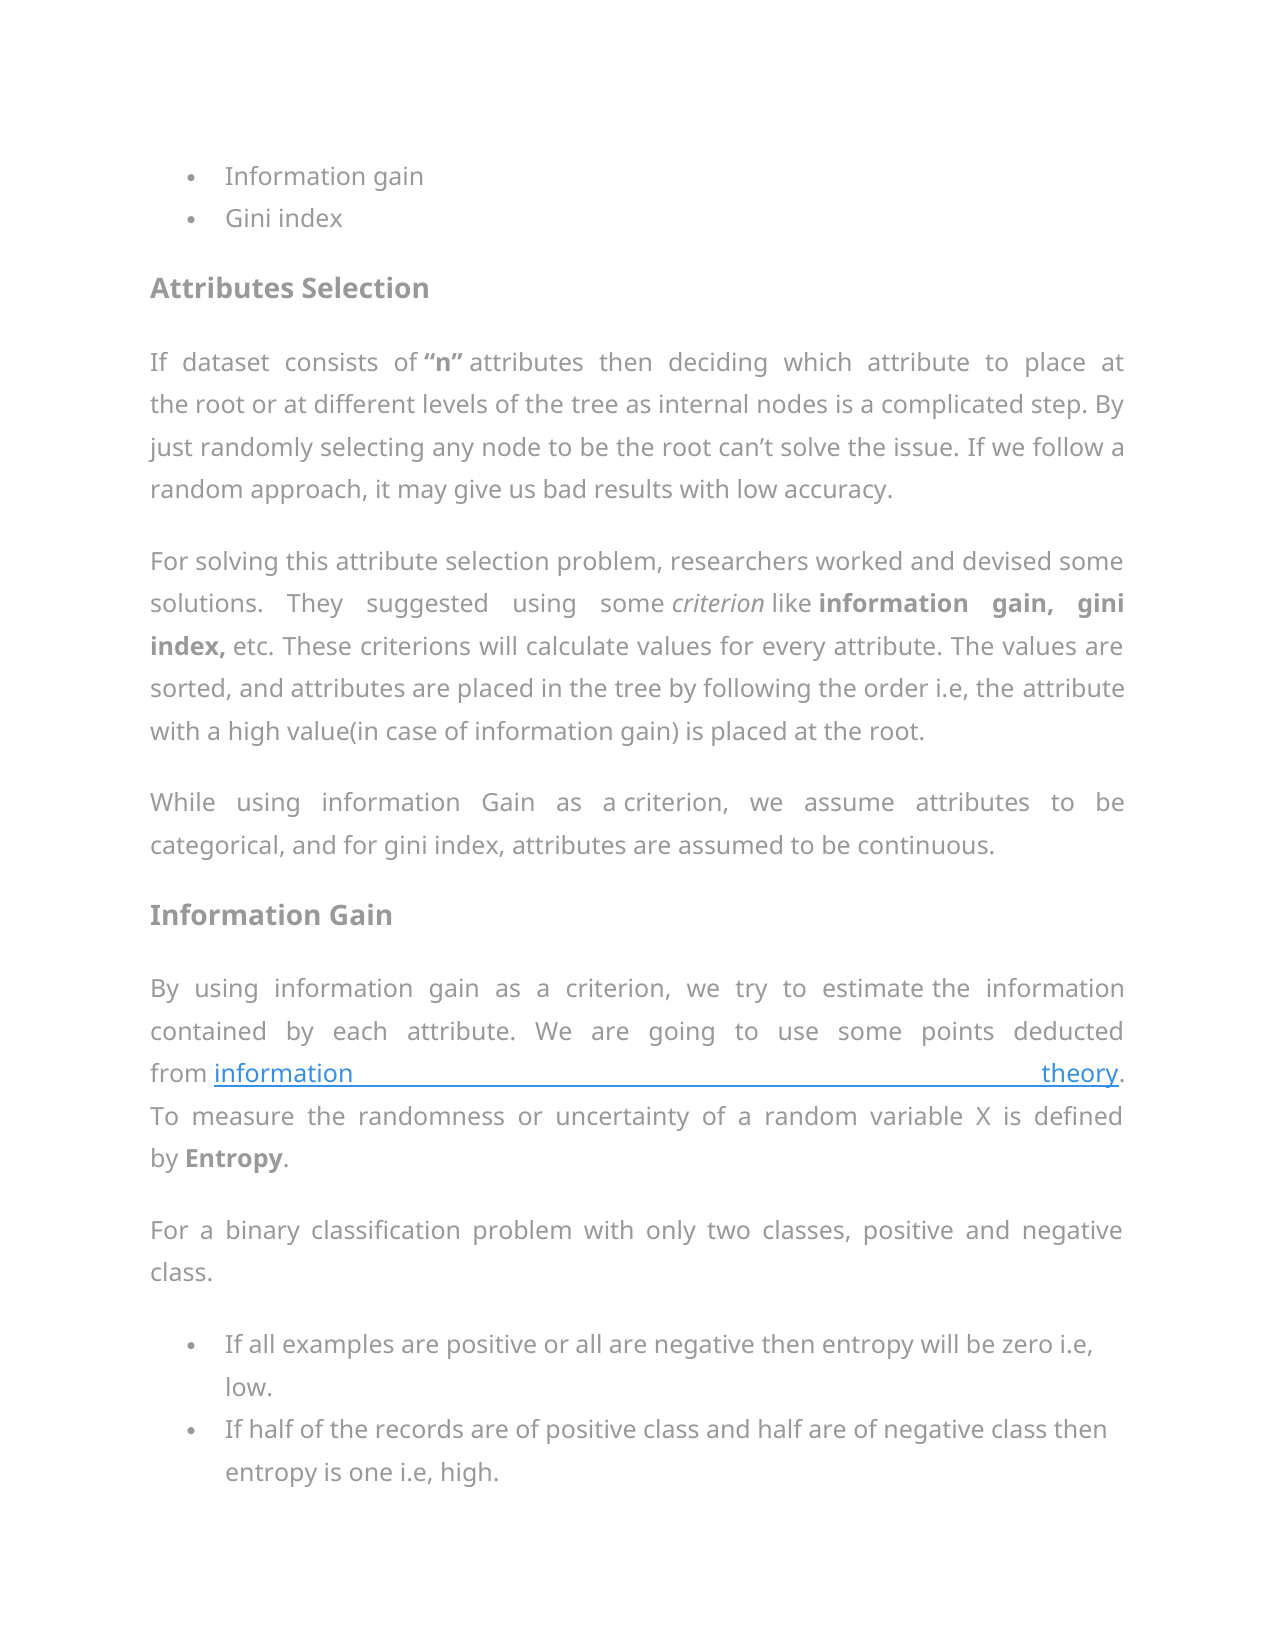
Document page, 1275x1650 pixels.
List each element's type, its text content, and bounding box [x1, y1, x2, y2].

list If all examples are positive or all are negative then entropy will be zero i.e, low. [187, 1318, 1125, 1403]
text Attributes Selection [150, 264, 1125, 307]
text By using information gain as a criterion, we try to estimate the information contained by each attribute. We are going to use some points deducted from information theory. To measure the randomness or uncertainty of a random variable X is defined by Entropy. [150, 962, 1125, 1175]
text For a binary classification problem with only two classes, positive and negative class. [150, 1204, 1125, 1289]
text Information Gain [150, 891, 1125, 933]
list Gini index [187, 192, 1125, 235]
list If half of the records are of positive class and half are of negative class then entropy is one i.e, high. [187, 1403, 1125, 1488]
text For solving this attribute selection problem, researchers worked and devised some solutions. They suggested using some criterion like information gain, gini index, etc. These criterions will calculate values for every attribute. The values are sorted, and attributes are placed in the tree by following the order i.e, the attribute with a high value(in case of information gain) is placed at the root. [150, 535, 1125, 747]
list Information gain [187, 150, 1125, 192]
text If dataset consists of “n” attributes then deciding which attribute to place at the root or at different levels of the tree as internal nodes is a complicated step. By just randomly selecting any node to be the root can’t solve the issue. If we follow a random approach, it may give us bad results with low accuracy. [150, 336, 1125, 506]
text While using information Gain as a criterion, we assume attributes to be categorical, and for gini index, attributes are assumed to be continuous. [150, 777, 1125, 862]
